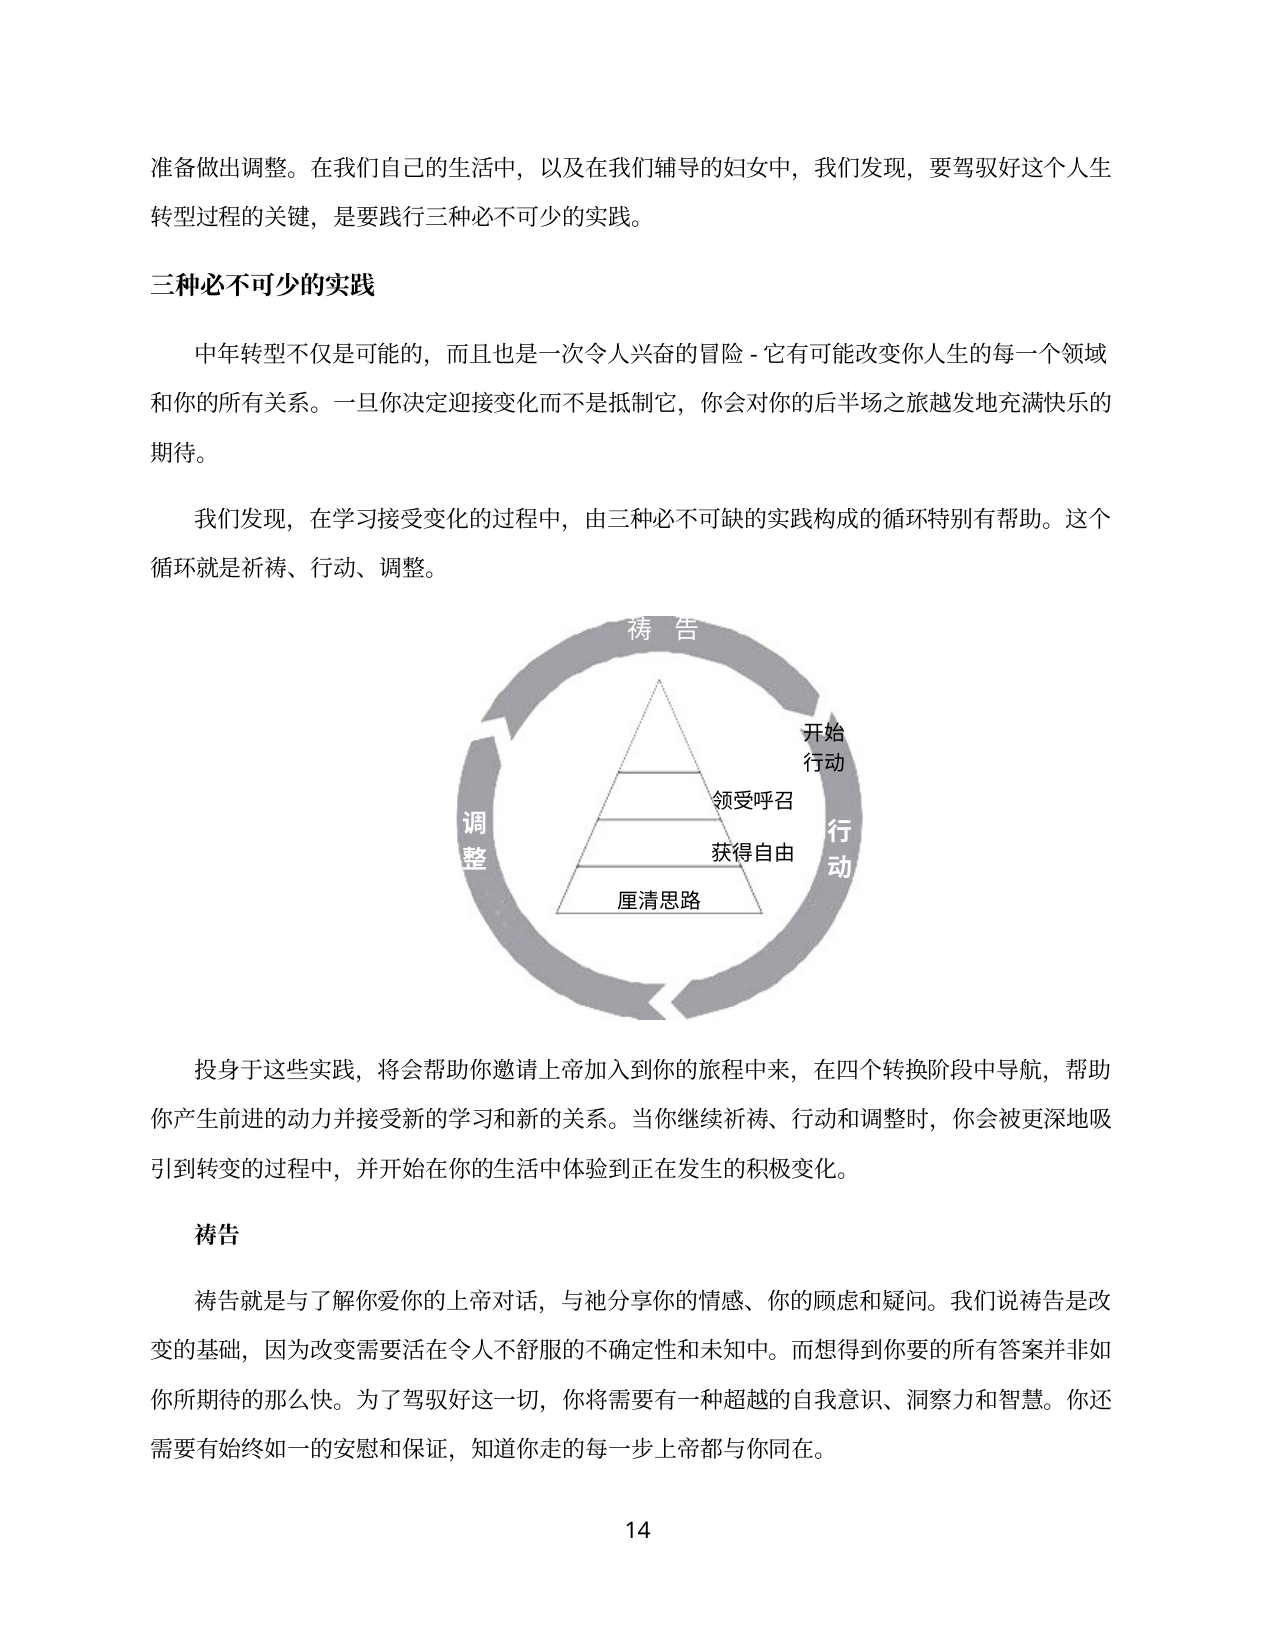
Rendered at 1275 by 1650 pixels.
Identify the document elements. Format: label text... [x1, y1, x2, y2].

text 祷告 [150, 1217, 1125, 1250]
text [150, 150, 1125, 232]
text 祷告就是与了解你爱你的上帝对话，与祂分享你的情感、你的顾虑和疑问。我们说祷告是改变的基础，因为改变需要活在令人不舒服的不确定性和未知中。而想得到你要的所有答案并非如你所期待的那么快。为了驾驭好这一切，你将需要有一种超越的自我意识、洞察力和智慧。你还需要有始终如一的安慰和保证，知道你走的每一步上帝都与你同在。 [150, 1283, 1125, 1464]
text 投身于这些实践，将会帮助你邀请上帝加入到你的旅程中来，在四个转换阶段中导航，帮助你产生前进的动力并接受新的学习和新的关系。当你继续祈祷、行动和调整时，你会被更深地吸引到转变的过程中，并开始在你的生活中体验到正在发生的积极变化。 [150, 1052, 1125, 1184]
text 三种必不可少的实践 [150, 265, 1125, 301]
text 中年转型不仅是可能的，而且也是一次令人兴奋的冒险 - 它有可能改变你人生的每一个领域和你的所有关系。一旦你决定迎接变化而不是抵制它，你会对你的后半场之旅越发地充满快乐的期待。 [150, 336, 1125, 468]
picture [456, 616, 863, 1020]
text 我们发现，在学习接受变化的过程中，由三种必不可缺的实践构成的循环特别有帮助。这个循环就是祈祷、行动、调整。 [150, 501, 1125, 583]
